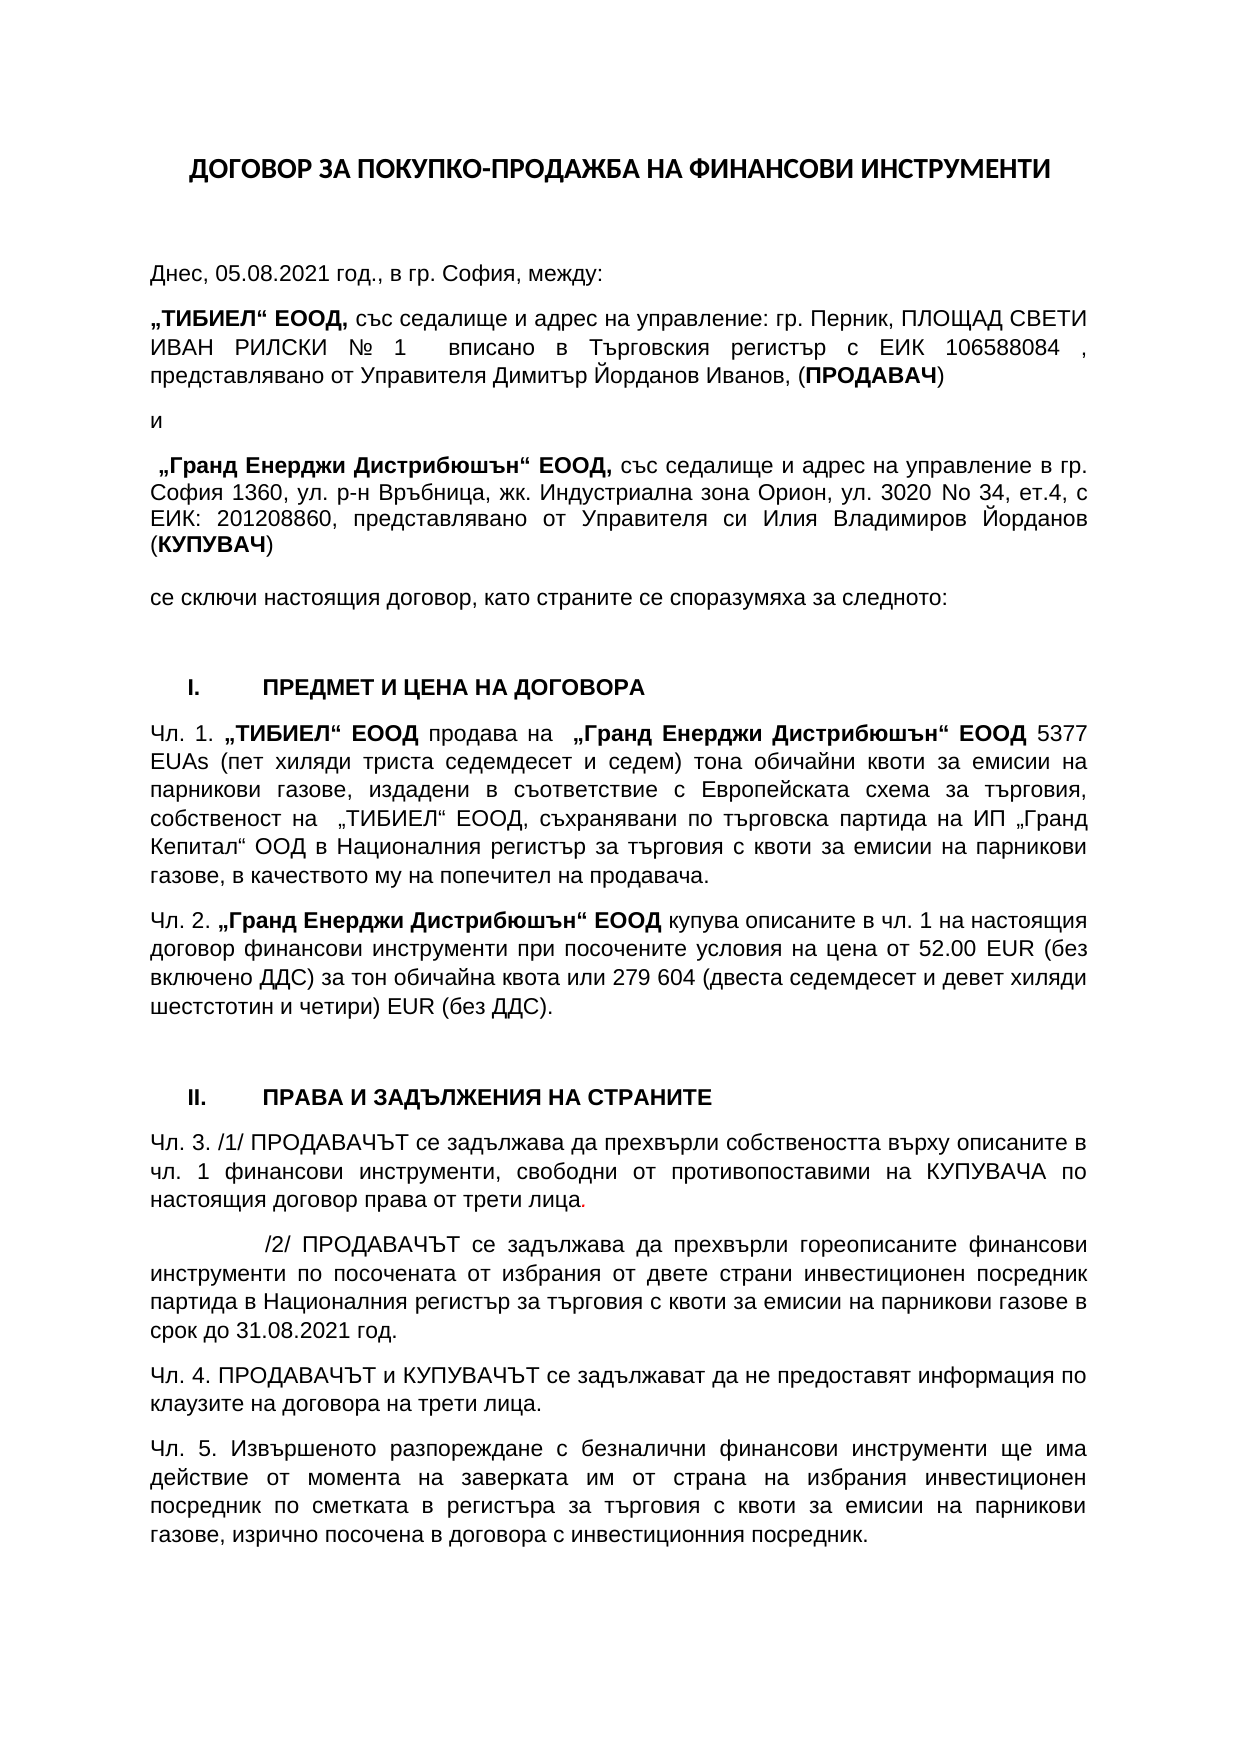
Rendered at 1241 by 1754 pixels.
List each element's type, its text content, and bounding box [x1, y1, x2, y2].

text ДОГОВОР ЗА ПОКУПКО-ПРОДАЖБА НА ФИНАНСОВИ ИНСТРУМЕНТИ [150, 150, 1090, 186]
list ПРЕДМЕТ И ЦЕНА НА ДОГОВОРА [187, 674, 1088, 701]
text се сключи настоящия договор, като страните се споразумяха за следното: [150, 584, 1088, 611]
text Чл. 3. /1/ ПРОДАВАЧЪТ се задължава да прехвърли собствеността върху описаните в чл. 1 финансови инструменти, свободни от противопоставими на КУПУВАЧА по настоящия договор права от трети лица. [150, 1129, 1088, 1212]
text „ТИБИЕЛ“ ЕООД, със седалище и адрес на управление: гр. Перник, ПЛОЩАД СВЕТИ ИВАН РИЛСКИ № 1 вписано в Търговския регистър с ЕИК 106588084 , представлявано от Управителя Димитър Йорданов Иванов, (ПРОДАВАЧ) [150, 305, 1088, 388]
text /2/ ПРОДАВАЧЪТ се задължава да прехвърли гореописаните финансови инструменти по посочената от избрания от двете страни инвестиционен посредник партида в Националния регистър за търговия с квоти за емисии на парникови газове в срок до 31.08.2021 год. [150, 1231, 1088, 1343]
text и [150, 407, 1088, 434]
list ПРАВА И ЗАДЪЛЖЕНИЯ НА СТРАНИТЕ [187, 1084, 1088, 1111]
text Чл. 2. „Гранд Енерджи Дистрибюшън“ ЕООД купува описаните в чл. 1 на настоящия договор финансови инструменти при посочените условия на цена от 52.00 EUR (без включено ДДС) за тон обичайна квота или 279 604 (двеста седемдесет и девет хиляди шестстотин и четири) EUR (без ДДС). [150, 907, 1088, 1020]
text „Гранд Енерджи Дистрибюшън“ ЕООД, със седалище и адрес на управление в гр. София 1360, ул. р-н Връбница, жк. Индустриална зона Орион, ул. 3020 No 34, ет.4, с ЕИК: 201208860, представлявано от Управителя си Илия Владимиров Йорданов (КУПУВАЧ) [150, 452, 1088, 558]
text Днес, 05.08.2021 год., в гр. София, между: [150, 260, 1088, 287]
text Чл. 4. ПРОДАВАЧЪТ и КУПУВАЧЪТ се задължават да не предоставят информация по клаузите на договора на трети лица. [150, 1362, 1088, 1416]
text Чл. 5. Извършеното разпореждане с безналични финансови инструменти ще има действие от момента на заверката им от страна на избрания инвестиционен посредник по сметката в регистъра за търговия с квоти за емисии на парникови газове, изрично посочена в договора с инвестиционния посредник. [150, 1435, 1088, 1547]
text Чл. 1. „ТИБИЕЛ“ ЕООД продава на „Гранд Енерджи Дистрибюшън“ ЕООД 5377 EUAs (пет хиляди триста седемдесет и седем) тона обичайни квоти за емисии на парникови газове, издадени в съответствие с Европейската схема за търговия, собственост на „ТИБИЕЛ“ ЕООД, съхранявани по търговска партида на ИП „Гранд Кепитал“ ООД в Националния регистър за търговия с квоти за емисии на парникови газове, в качеството му на попечител на продавача. [150, 719, 1088, 888]
